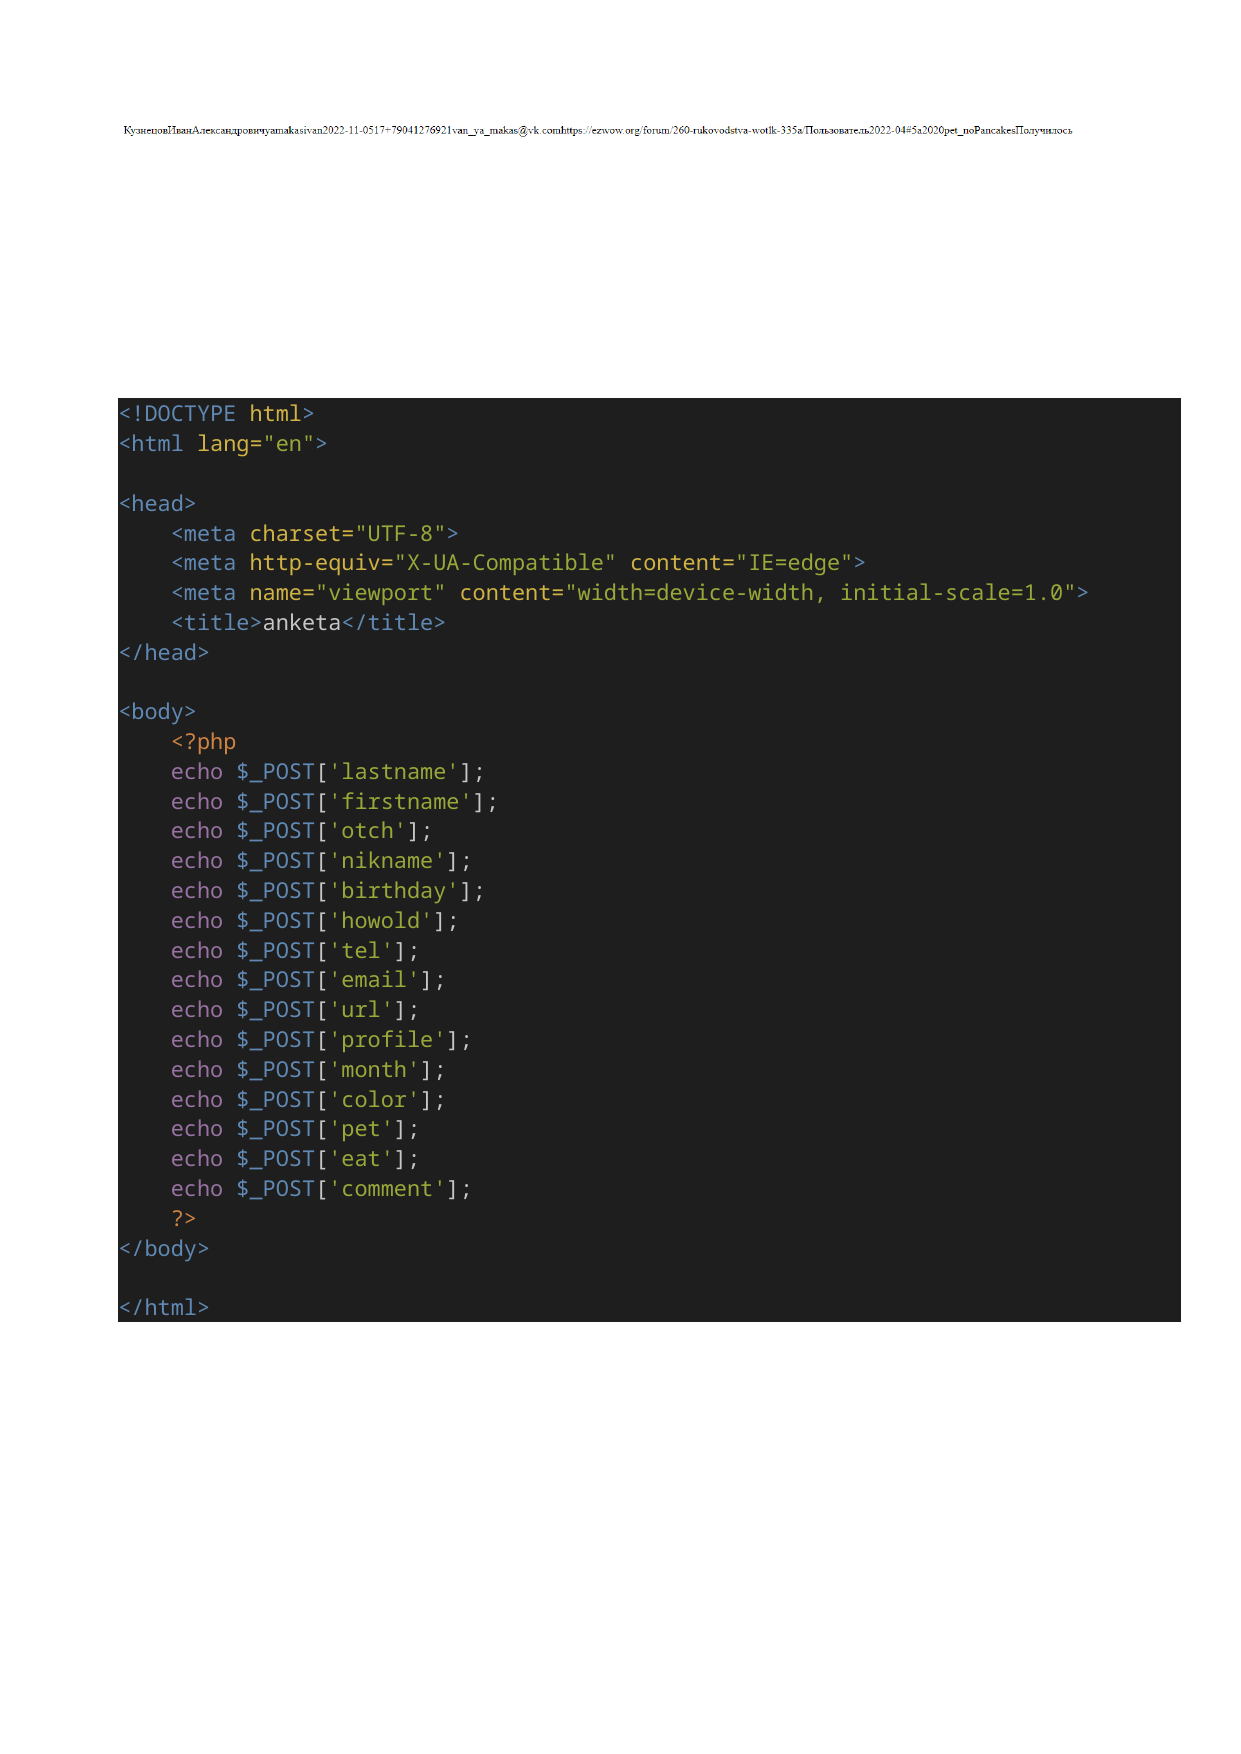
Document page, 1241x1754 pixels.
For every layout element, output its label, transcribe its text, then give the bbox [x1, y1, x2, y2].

text echo $_POST['birthday']; [118, 875, 1181, 905]
text echo $_POST['nikname']; [118, 845, 1181, 875]
text <!DOCTYPE html> [118, 398, 1181, 428]
text echo $_POST['pet']; [118, 1113, 1181, 1143]
text ?> [118, 1203, 1181, 1232]
text </body> [118, 1232, 1181, 1262]
text echo $_POST['email']; [118, 964, 1181, 994]
text <body> [118, 696, 1181, 726]
text echo $_POST['eat']; [118, 1143, 1181, 1173]
text echo $_POST['comment']; [118, 1173, 1181, 1203]
text echo $_POST['lastname']; [118, 756, 1181, 786]
text <meta charset="UTF-8"> [118, 517, 1181, 547]
text echo $_POST['tel']; [118, 934, 1181, 964]
text <head> [118, 488, 1181, 517]
text echo $_POST['profile']; [118, 1024, 1181, 1054]
text <title>anketa</title> [118, 607, 1181, 637]
text </html> [118, 1292, 1181, 1322]
text echo $_POST['howold']; [118, 905, 1181, 934]
text echo $_POST['otch']; [118, 815, 1181, 845]
text echo $_POST['firstname']; [118, 786, 1181, 815]
text <meta http-equiv="X-UA-Compatible" content="IE=edge"> [118, 547, 1181, 577]
text echo $_POST['url']; [118, 994, 1181, 1024]
text <meta name="viewport" content="width=device-width, initial-scale=1.0"> [118, 577, 1181, 607]
text echo $_POST['color']; [118, 1083, 1181, 1113]
text <?php [118, 726, 1181, 756]
text </head> [118, 637, 1181, 666]
picture [118, 118, 1094, 380]
text <html lang="en"> [118, 428, 1181, 458]
text echo $_POST['month']; [118, 1054, 1181, 1083]
